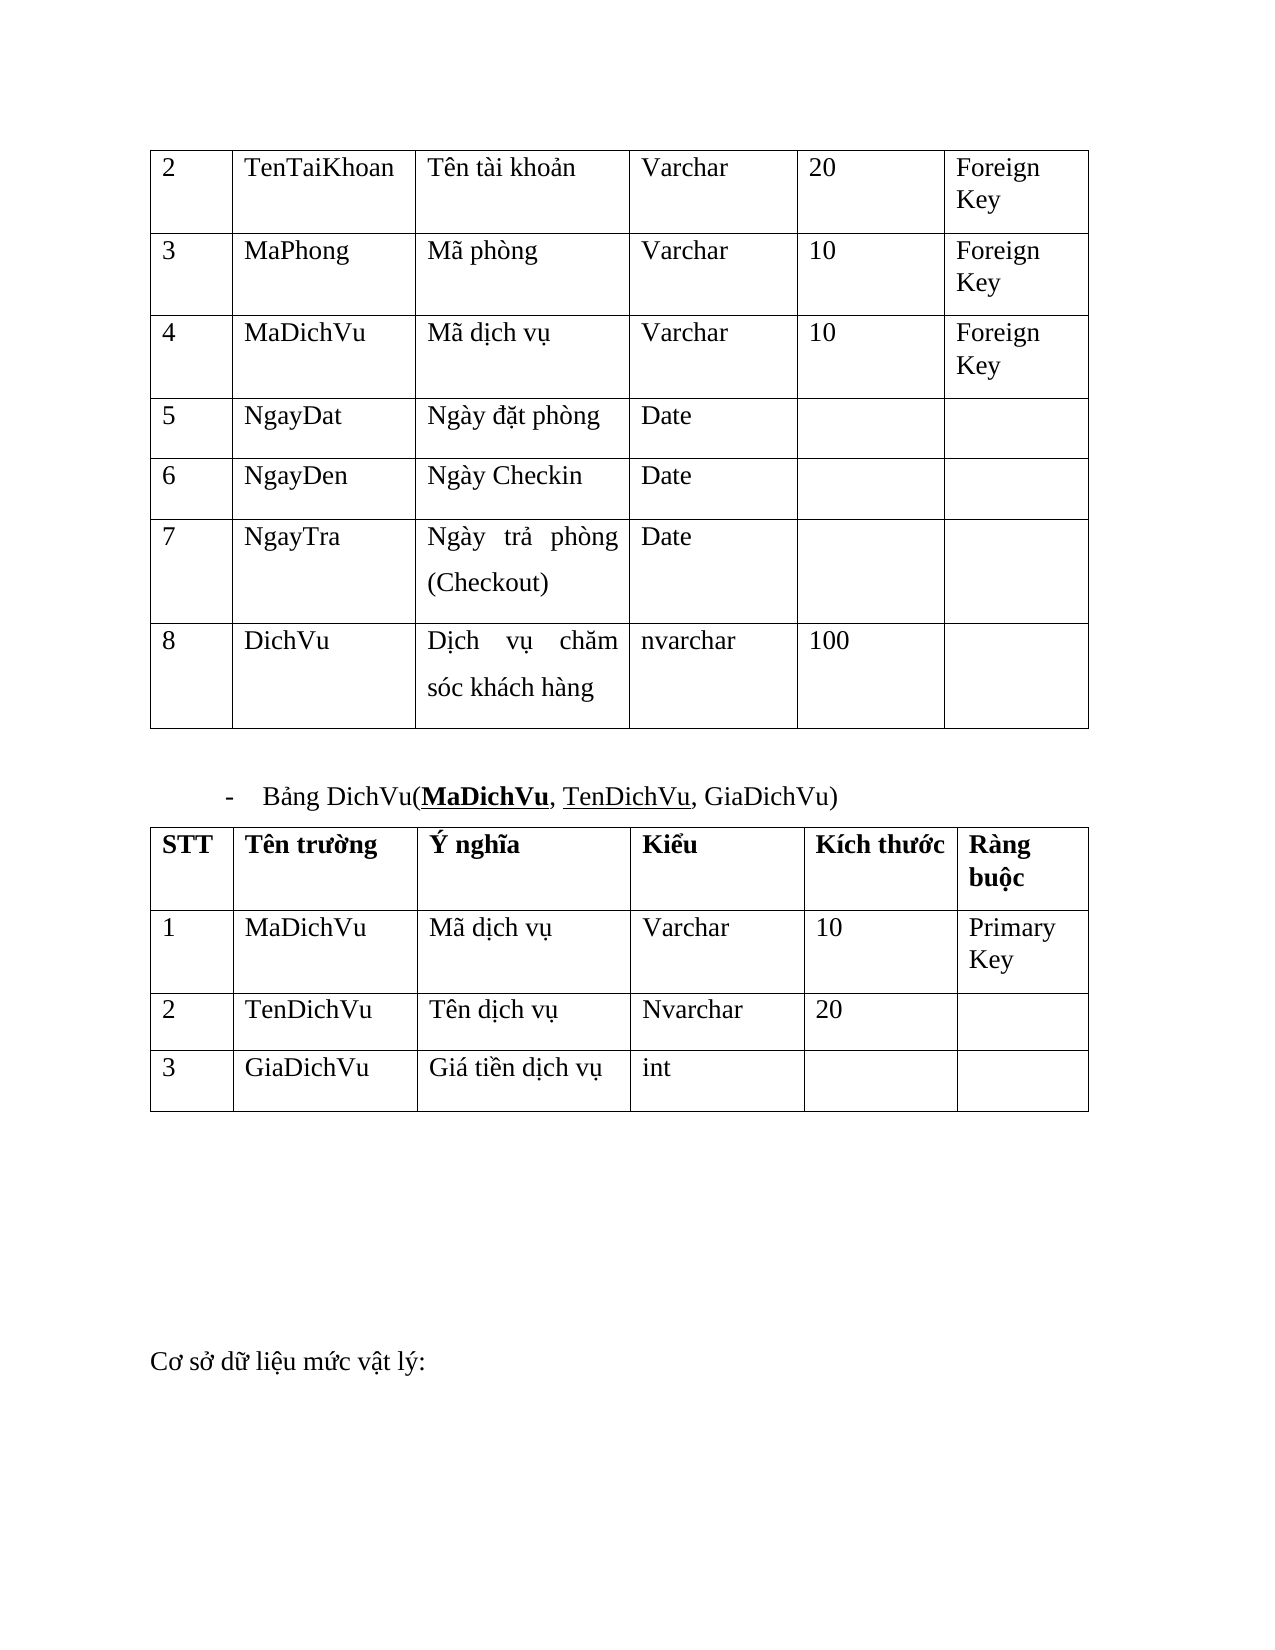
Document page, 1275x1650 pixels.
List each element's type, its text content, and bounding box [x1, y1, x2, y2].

table_cell Giá tiền dịch vụ [418, 1051, 630, 1111]
table_header STT [151, 828, 233, 910]
table_cell Primary Key [958, 911, 1088, 993]
table_cell Date [630, 520, 797, 623]
table_cell NgayDat [233, 399, 415, 458]
table_cell 10 [798, 234, 944, 315]
table_cell 100 [798, 624, 944, 727]
table_cell NgayTra [233, 520, 415, 623]
table_cell nvarchar [630, 624, 797, 727]
table_cell int [631, 1051, 804, 1111]
table_cell 10 [798, 316, 944, 398]
table_cell [958, 1051, 1088, 1111]
table_cell NgayDen [233, 459, 415, 518]
table_cell 3 [151, 1051, 233, 1111]
table_cell [798, 520, 944, 623]
table_cell TenTaiKhoan [233, 151, 415, 233]
table_cell [805, 1051, 957, 1111]
table_cell [945, 459, 1088, 518]
table_header Kiểu [631, 828, 804, 910]
table_cell Varchar [630, 234, 797, 315]
table_cell Mã phòng [416, 234, 629, 315]
table_cell GiaDichVu [234, 1051, 417, 1111]
table_cell [945, 399, 1088, 458]
table_cell Nvarchar [631, 994, 804, 1050]
table_cell Foreign Key [945, 151, 1088, 233]
list Bảng DichVu(MaDichVu, TenDichVu, GiaDichVu) [225, 781, 1125, 812]
table_cell [798, 459, 944, 518]
table_cell Ngày đặt phòng [416, 399, 629, 458]
table_cell Varchar [630, 151, 797, 233]
table_header Tên trường [234, 828, 417, 910]
table_cell Tên tài khoản [416, 151, 629, 233]
table_cell [958, 994, 1088, 1050]
table_cell Varchar [630, 316, 797, 398]
table_cell MaPhong [233, 234, 415, 315]
table_cell [945, 624, 1088, 727]
table_cell Ngày trả phòng (Checkout) [416, 520, 629, 623]
table_header Ý nghĩa [418, 828, 630, 910]
table_cell 5 [151, 399, 232, 458]
table_cell 2 [151, 994, 233, 1050]
table_header Ràng buộc [958, 828, 1088, 910]
table_cell Mã dịch vụ [416, 316, 629, 398]
table_cell Tên dịch vụ [418, 994, 630, 1050]
table_cell Date [630, 399, 797, 458]
table_cell 20 [805, 994, 957, 1050]
table_cell 2 [151, 151, 232, 233]
table_header Kích thước [805, 828, 957, 910]
table_cell 8 [151, 624, 232, 727]
table_cell Dịch vụ chăm sóc khách hàng [416, 624, 629, 727]
table_cell Date [630, 459, 797, 518]
table_cell Foreign Key [945, 316, 1088, 398]
table_cell DichVu [233, 624, 415, 727]
table_cell 3 [151, 234, 232, 315]
table_cell MaDichVu [234, 911, 417, 993]
table_cell 4 [151, 316, 232, 398]
table_cell 1 [151, 911, 233, 993]
table_cell Varchar [631, 911, 804, 993]
table_cell 10 [805, 911, 957, 993]
table_cell Mã dịch vụ [418, 911, 630, 993]
table_cell 20 [798, 151, 944, 233]
table_cell 6 [151, 459, 232, 518]
table_cell Foreign Key [945, 234, 1088, 315]
table_cell TenDichVu [234, 994, 417, 1050]
table_cell MaDichVu [233, 316, 415, 398]
table_cell Ngày Checkin [416, 459, 629, 518]
text Cơ sở dữ liệu mức vật lý: [150, 1345, 1125, 1376]
table_cell [945, 520, 1088, 623]
table_cell 7 [151, 520, 232, 623]
table_cell [798, 399, 944, 458]
